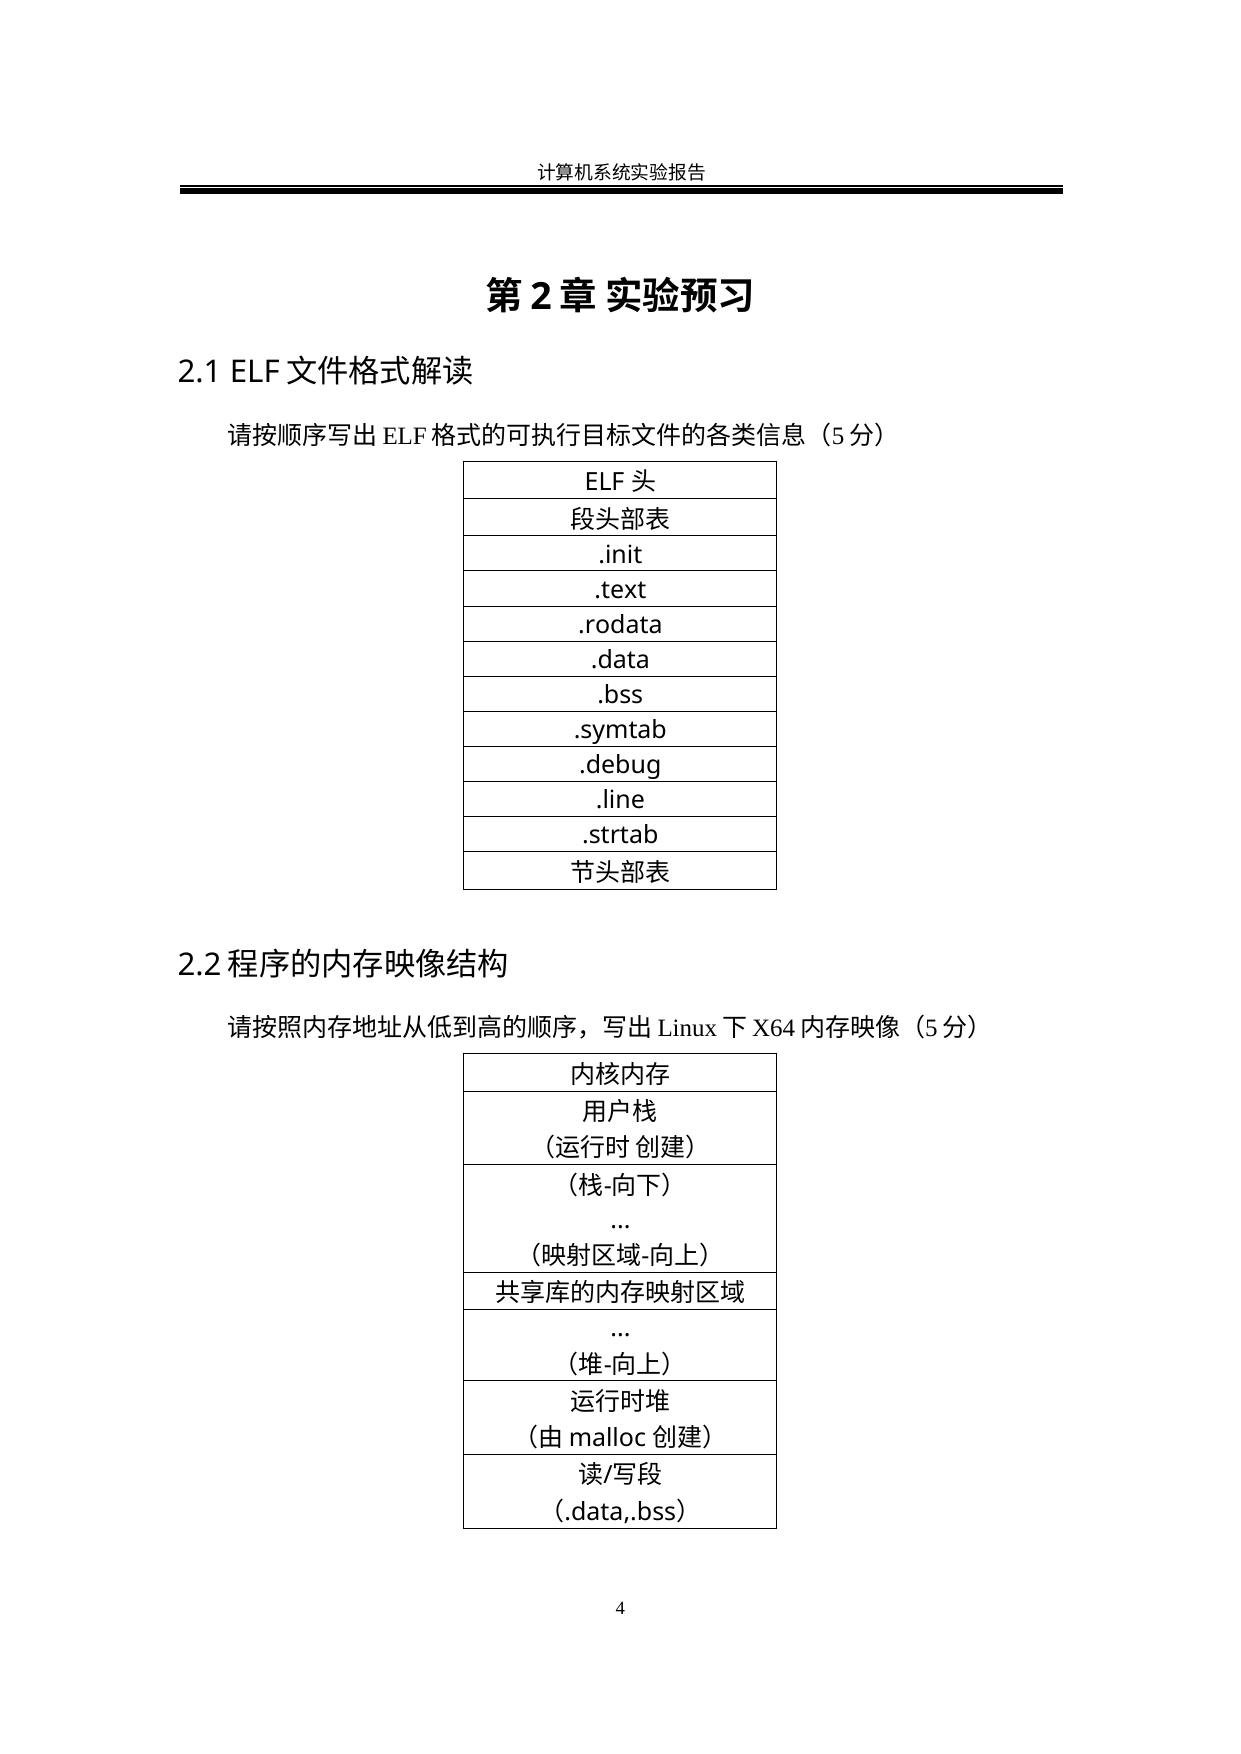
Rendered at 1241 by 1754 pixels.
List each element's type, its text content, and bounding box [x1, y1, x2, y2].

table_cell .symtab [464, 712, 776, 746]
table_cell 用户栈 （运行时 创建） [464, 1092, 776, 1164]
table_cell .strtab [464, 817, 776, 851]
table_header 内核内存 [464, 1054, 776, 1091]
table_cell .data [464, 642, 776, 676]
table_cell .rodata [464, 607, 776, 641]
text 请按顺序写出ELF格式的可执行目标文件的各类信息（5分） [177, 415, 1063, 452]
table_cell 读/写段 （.data,.bss） [464, 1455, 776, 1527]
subtitle 2.2程序的内存映像结构 [177, 943, 1063, 983]
table_cell .debug [464, 747, 776, 781]
table_cell 段头部表 [464, 499, 776, 535]
table_cell （栈-向下） ... （映射区域-向上） [464, 1165, 776, 1272]
table_cell 运行时堆 （由 malloc 创建） [464, 1381, 776, 1454]
table_cell .line [464, 782, 776, 816]
table_cell 节头部表 [464, 852, 776, 888]
subtitle 第2章 实验预习 [177, 242, 1063, 326]
table_cell 共享库的内存映射区域 [464, 1273, 776, 1309]
table_cell ... （堆-向上） [464, 1310, 776, 1380]
table_header ELF 头 [464, 462, 776, 498]
table_cell .init [464, 536, 776, 570]
subtitle 2.1 ELF文件格式解读 [177, 351, 1063, 390]
table_cell .bss [464, 677, 776, 711]
text 请按照内存地址从低到高的顺序，写出Linux下X64内存映像（5分） [177, 1008, 1063, 1044]
table_cell .text [464, 571, 776, 606]
